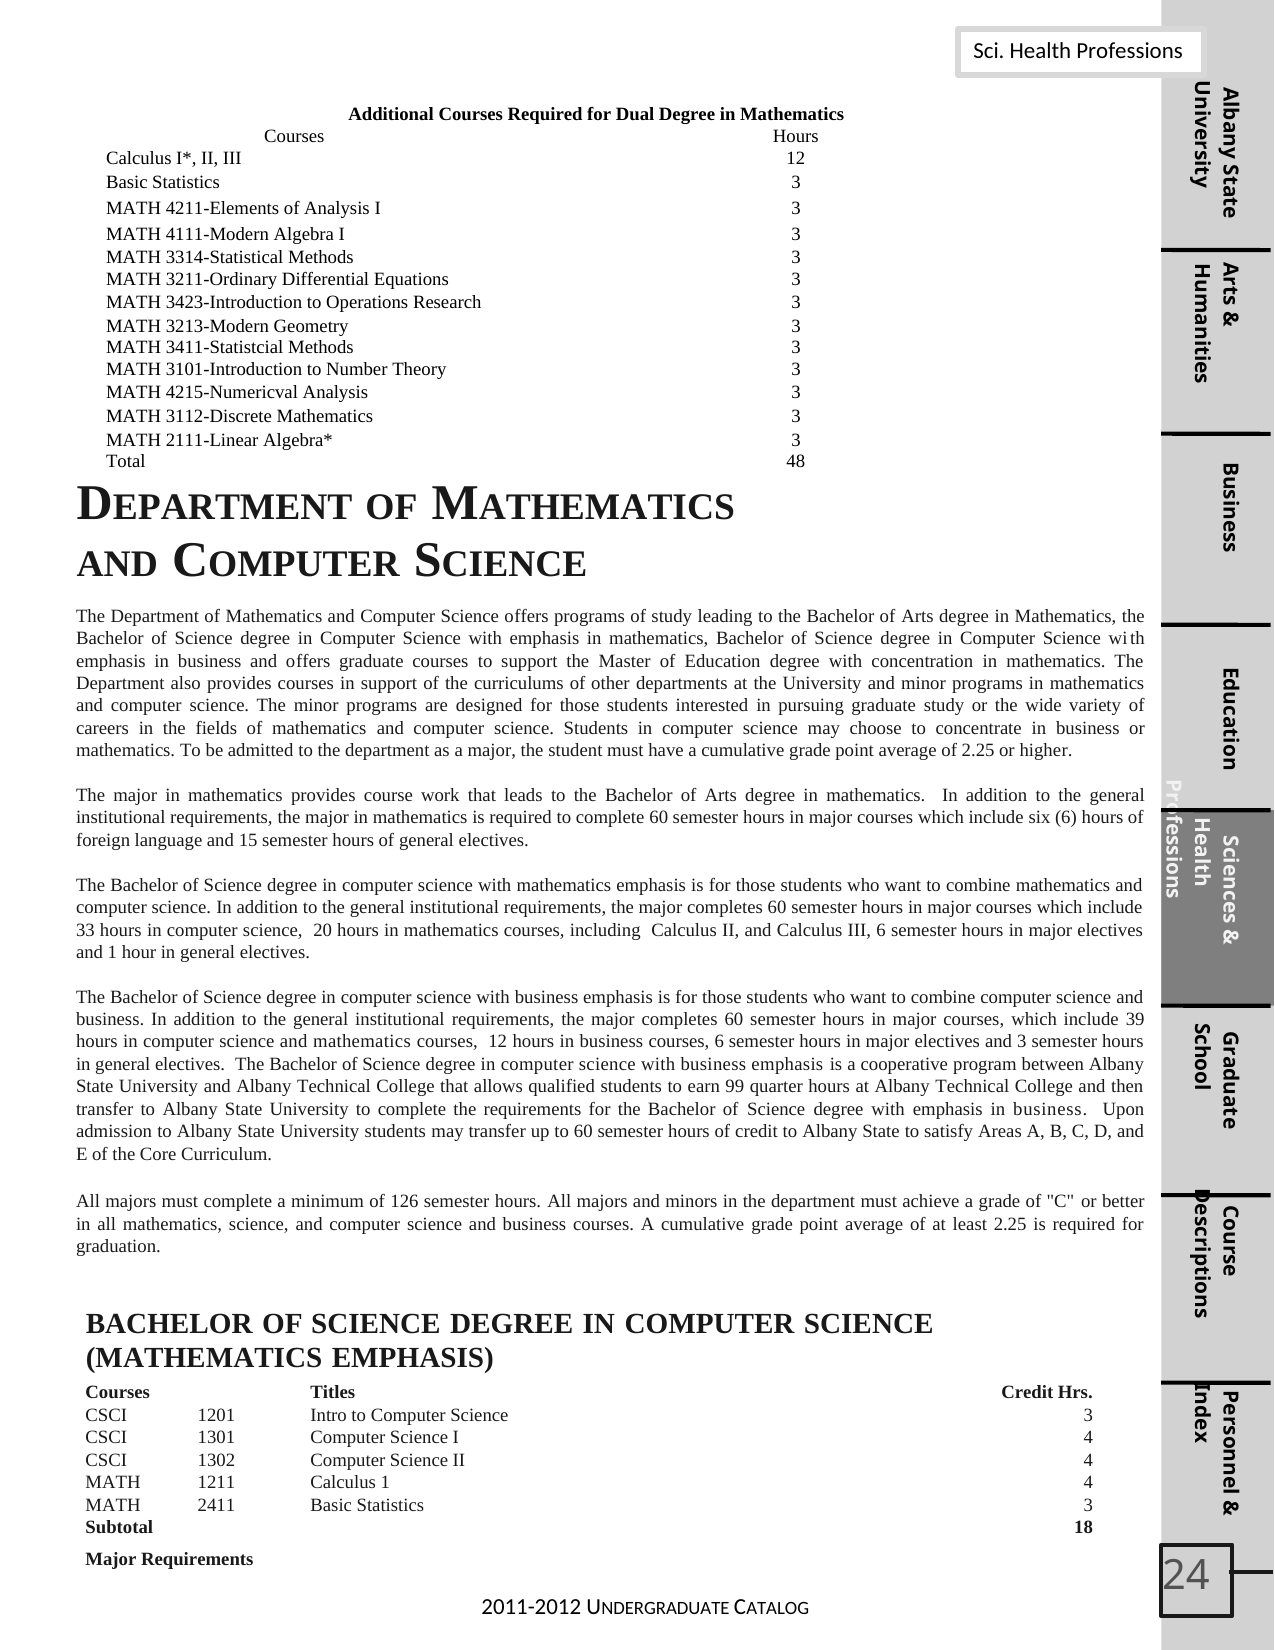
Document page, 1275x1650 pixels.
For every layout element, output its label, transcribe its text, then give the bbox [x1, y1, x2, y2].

text The Department of Mathematics and Computer Science offers programs of study leading to the Bachelor of Arts degree in Mathematics, the Bachelor of Science degree in Computer Science with emphasis in mathematics, Bachelor of Science degree in Computer Science with emphasis in business and offers graduate courses to support the Master of Education degree with concentration in mathematics. The Department also provides courses in support of the curriculums of other departments at the University and minor programs in mathematics and computer science. The minor programs are designed for those students interested in pursuing graduate study or the wide variety of careers in the fields of mathematics and computer science. Students in computer science may choose to concentrate in business or mathematics. To be admitted to the department as a major, the student must have a cumulative grade point average of 2.25 or higher. [76, 605, 1144, 761]
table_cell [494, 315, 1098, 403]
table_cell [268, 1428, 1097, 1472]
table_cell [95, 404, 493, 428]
subtitle BACHELOR OF SCIENCE DEGREE IN COMPUTER SCIENCE [86, 1306, 1158, 1340]
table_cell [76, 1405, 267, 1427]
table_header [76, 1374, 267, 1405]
text The Bachelor of Science degree in computer science with business emphasis is for those students who want to combine computer science and business. In addition to the general institutional requirements, the major completes 60 semester hours in major courses, which include 39 hours in computer science and mathematics courses, 12 hours in business courses, 6 semester hours in major electives and 3 semester hours in general electives. The Bachelor of Science degree in computer science with business emphasis is a cooperative program between Albany State University and Albany Technical College that allows qualified students to earn 99 quarter hours at Albany Technical College and then transfer to Albany State University to complete the requirements for the Bachelor of Science degree with emphasis in business. Upon admission to Albany State University students may transfer up to 60 semester hours of credit to Albany State to satisfy Areas A, B, C, D, and E of the Core Curriculum. [76, 986, 1144, 1164]
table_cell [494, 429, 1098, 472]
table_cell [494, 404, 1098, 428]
subtitle (MATHEMATICS EMPHASIS) [86, 1340, 1158, 1373]
text Major Requirements [85, 1548, 1158, 1569]
text The Bachelor of Science degree in computer science with mathematics emphasis is for those students who want to combine mathematics and computer science. In addition to the general institutional requirements, the major completes 60 semester hours in major courses which include 33 hours in computer science, 20 hours in mathematics courses, including Calculus II, and Calculus III, 6 semester hours in major electives and 1 hour in general electives. [76, 874, 1144, 962]
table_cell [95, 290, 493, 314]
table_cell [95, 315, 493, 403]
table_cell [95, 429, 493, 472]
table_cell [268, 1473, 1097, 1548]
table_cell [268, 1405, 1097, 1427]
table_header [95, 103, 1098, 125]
text All majors must complete a minimum of 126 semester hours. All majors and minors in the department must achieve a grade of "C" or better in all mathematics, science, and computer science and business courses. A cumulative grade point average of at least 2.25 is required for graduation. [76, 1190, 1144, 1257]
subtitle AND COMPUTER SCIENCE [76, 530, 1158, 587]
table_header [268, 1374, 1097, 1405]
text The major in mathematics provides course work that leads to the Bachelor of Arts degree in mathematics. In addition to the general institutional requirements, the major in mathematics is required to complete 60 semester hours in major courses which include six (6) hours of foreign language and 15 semester hours of general electives. [76, 784, 1144, 850]
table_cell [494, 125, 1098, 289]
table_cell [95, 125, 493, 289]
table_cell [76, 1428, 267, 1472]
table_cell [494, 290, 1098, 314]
subtitle DEPARTMENT OF MATHEMATICS [76, 472, 1158, 530]
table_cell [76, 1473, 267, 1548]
